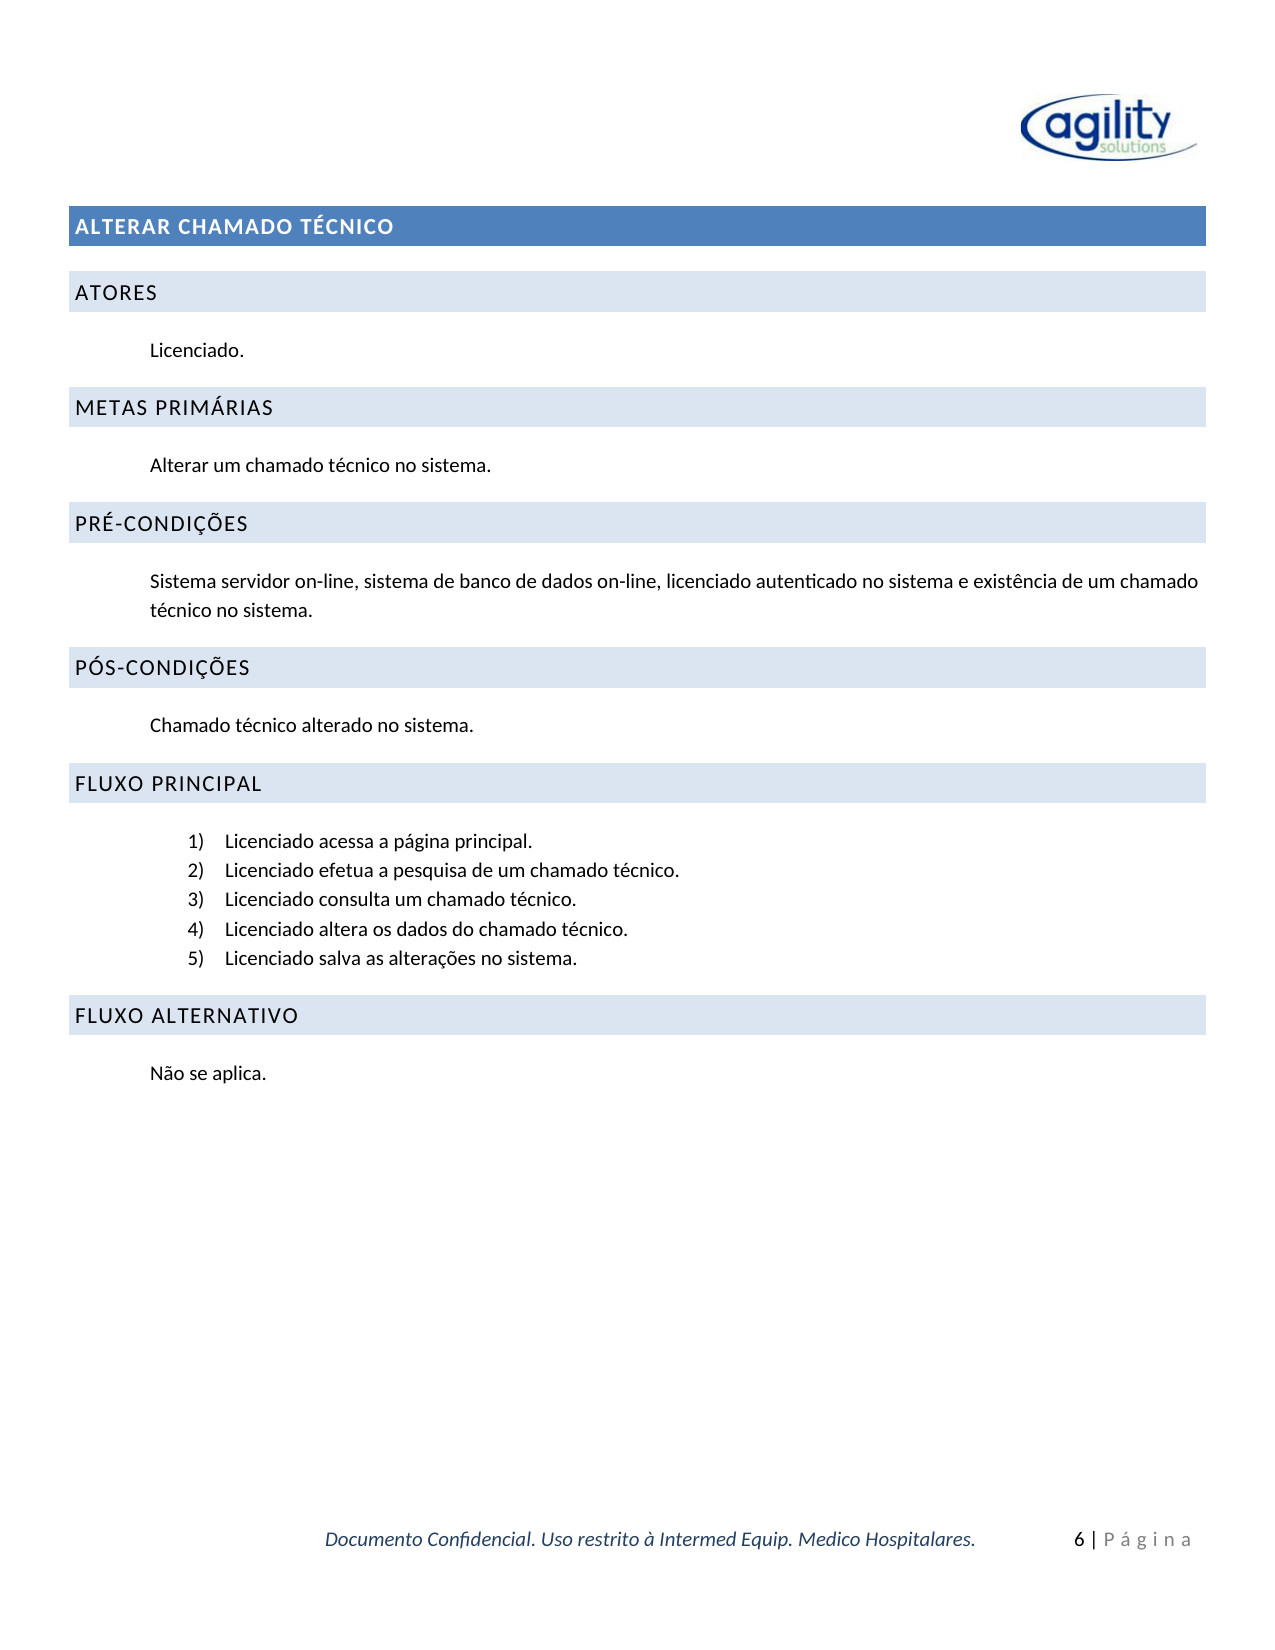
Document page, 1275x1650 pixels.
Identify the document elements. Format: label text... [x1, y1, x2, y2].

list Não se aplica. [150, 1060, 1200, 1086]
list Licenciado altera os dados do chamado técnico. [187, 916, 1200, 941]
list Sistema servidor on-line, sistema de banco de dados on-line, licenciado autenticado no sistema e existência de um chamado técnico no sistema. [150, 568, 1200, 623]
list Alterar um chamado técnico no sistema. [150, 452, 1200, 478]
subtitle Pós-condições [75, 654, 1200, 681]
list Licenciado efetua a pesquisa de um chamado técnico. [187, 857, 1200, 883]
subtitle Metas primárias [75, 393, 1200, 421]
list Licenciado consulta um chamado técnico. [187, 887, 1200, 912]
list Licenciado acessa a página principal. [187, 828, 1200, 854]
picture [1020, 94, 1198, 161]
list Licenciado salva as alterações no sistema. [187, 945, 1200, 970]
subtitle Fluxo alternativo [75, 1001, 1200, 1029]
list Chamado técnico alterado no sistema. [150, 713, 1200, 738]
subtitle Alterar Chamado Técnico [75, 212, 1200, 240]
subtitle Pré-condições [75, 509, 1200, 537]
subtitle Atores [75, 278, 1200, 306]
subtitle Fluxo principal [75, 769, 1200, 797]
list Licenciado. [150, 337, 1200, 362]
